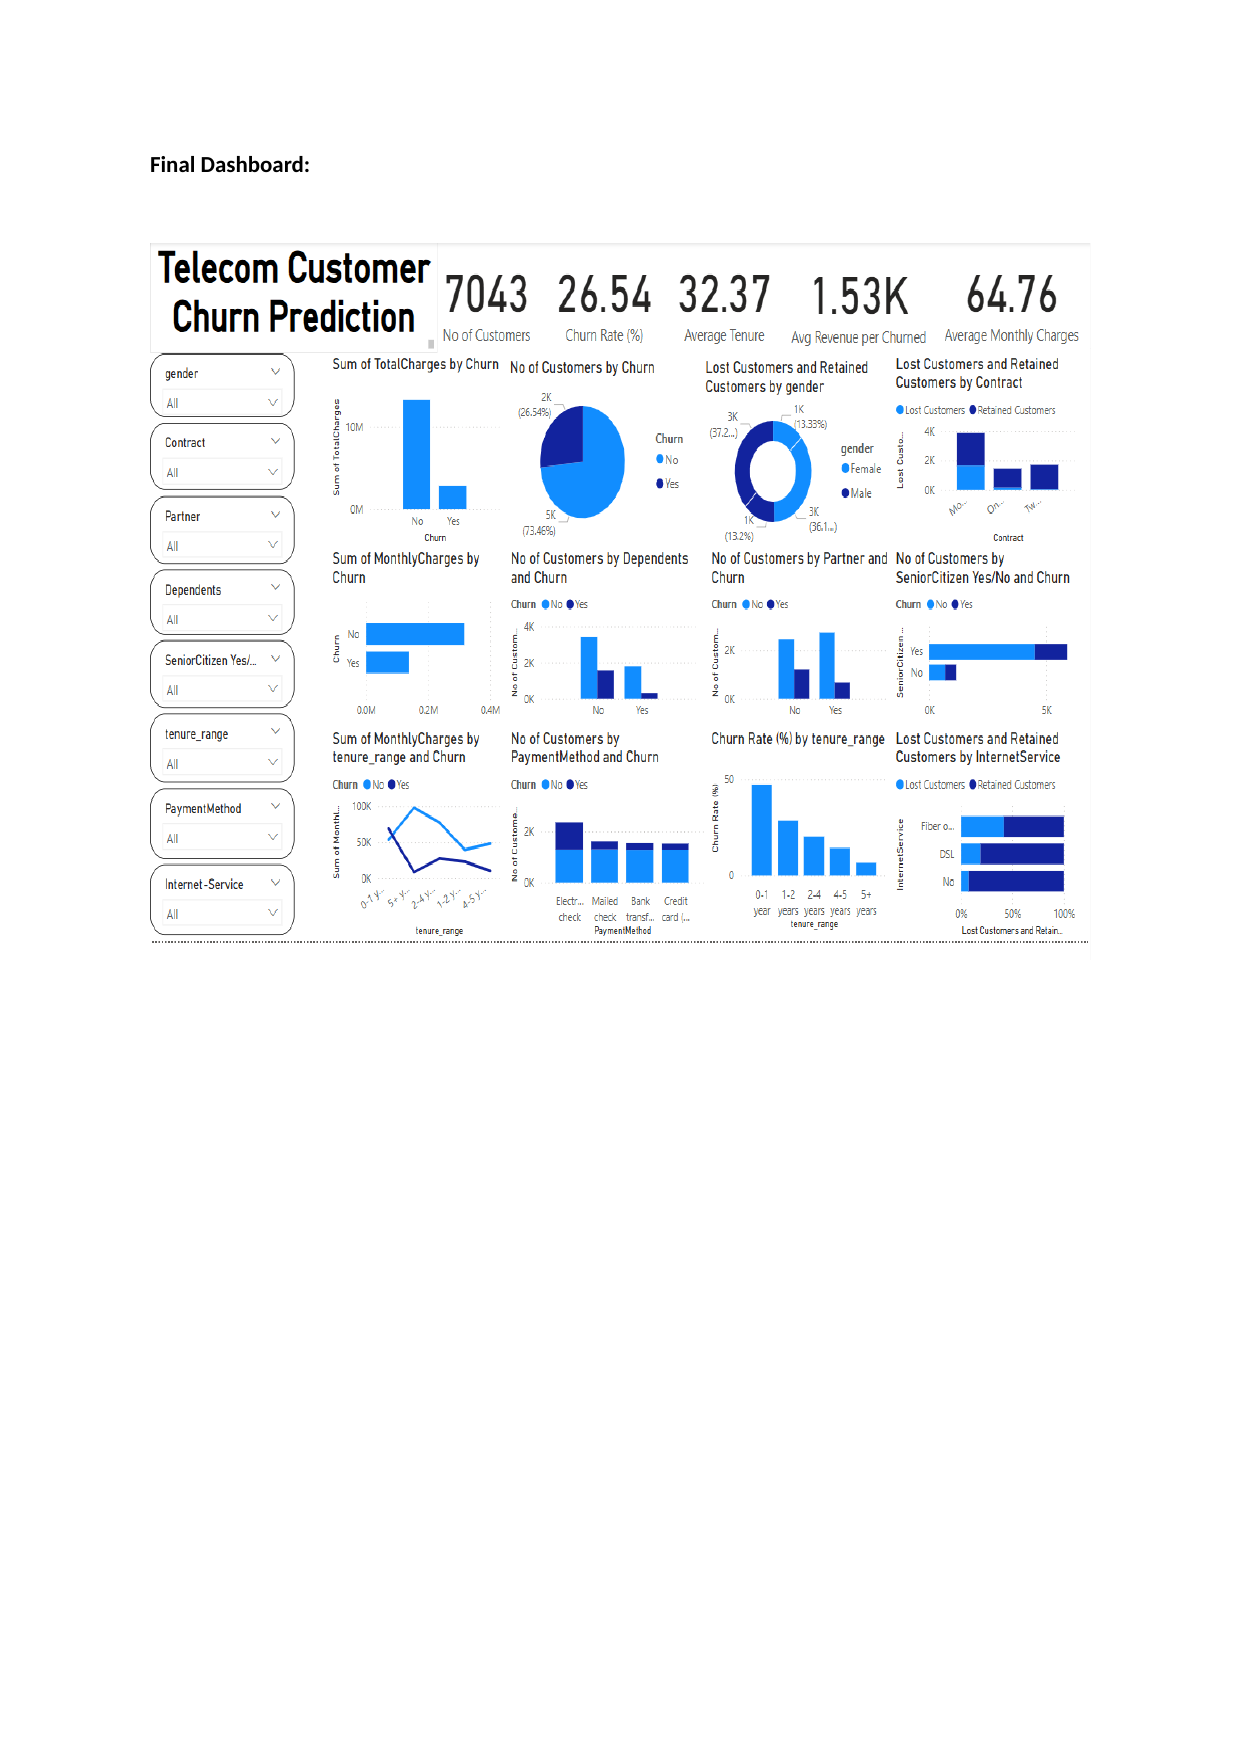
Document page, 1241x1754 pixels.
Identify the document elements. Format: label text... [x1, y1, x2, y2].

picture [150, 243, 1091, 960]
text Final Dashboard: [150, 150, 1090, 178]
